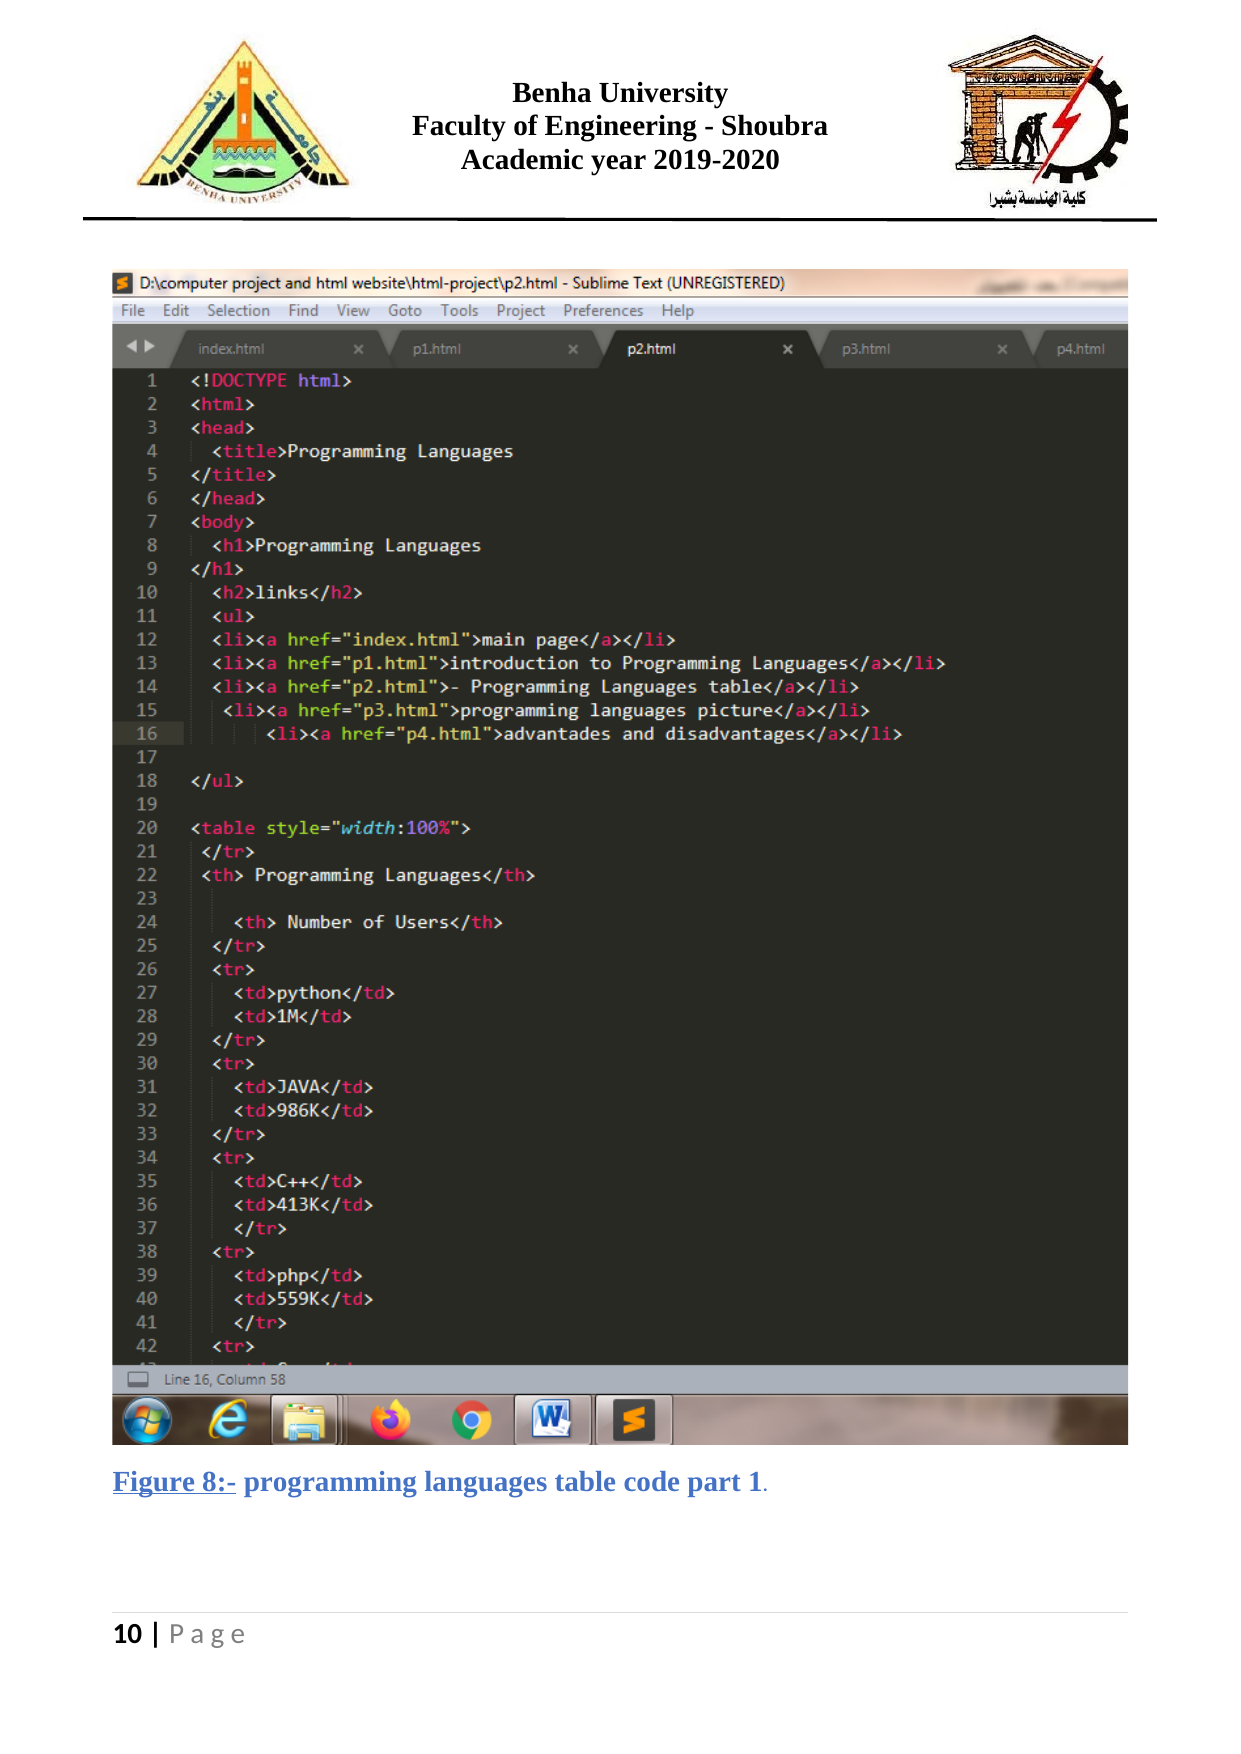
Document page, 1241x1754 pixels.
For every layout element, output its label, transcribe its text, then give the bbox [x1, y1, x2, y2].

picture [112, 269, 1129, 1445]
picture [921, 28, 1128, 218]
text Figure 8:- programming languages table code part 1. [112, 1464, 1128, 1497]
picture [112, 10, 373, 204]
